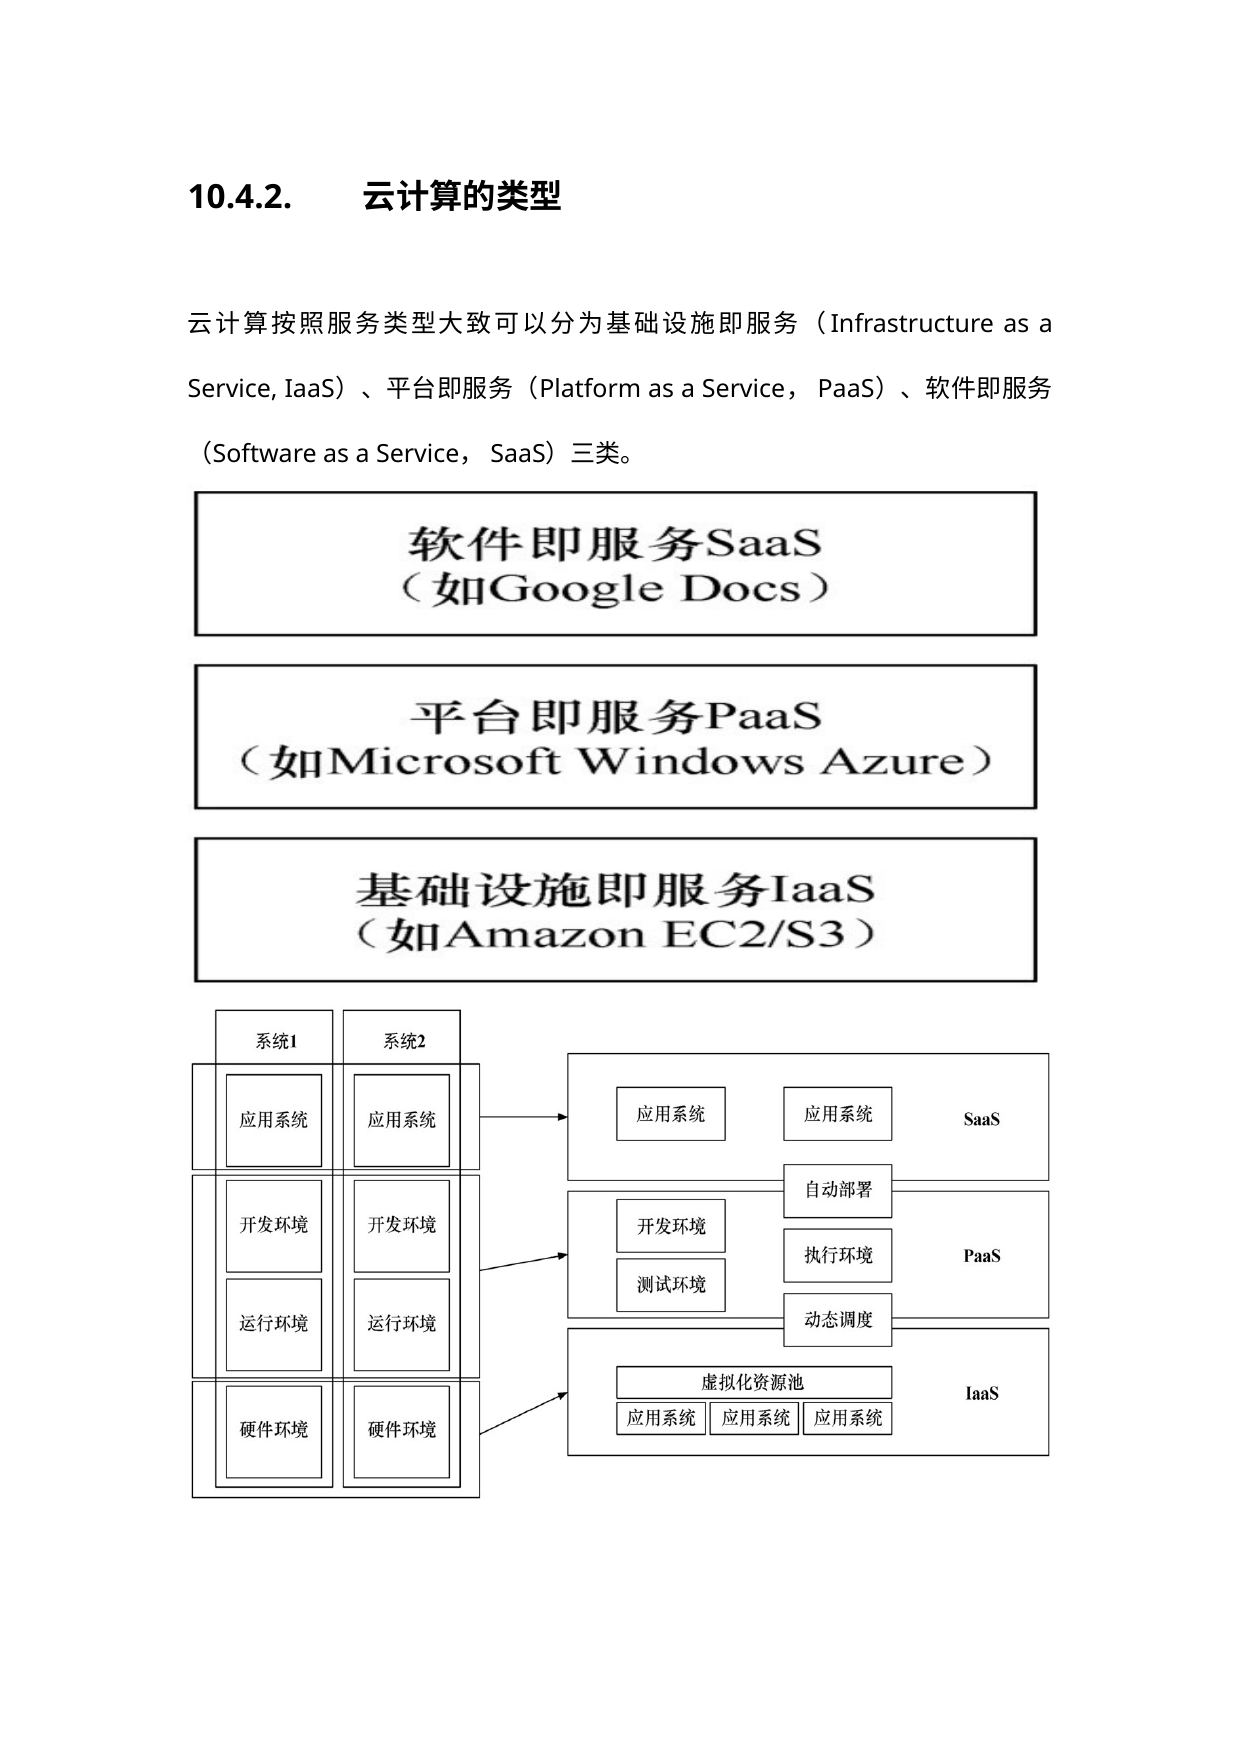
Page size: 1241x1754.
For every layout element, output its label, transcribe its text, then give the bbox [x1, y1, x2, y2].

picture [187, 1004, 1053, 1502]
subtitle 云计算的类型 [187, 162, 1053, 227]
picture [187, 484, 1053, 991]
text 云计算按照服务类型大致可以分为基础设施即服务（Infrastructure as a Service, IaaS）、平台即服务（Platform as a Service， PaaS）、软件即服务（Software as a Service， SaaS）三类。 [187, 289, 1053, 484]
